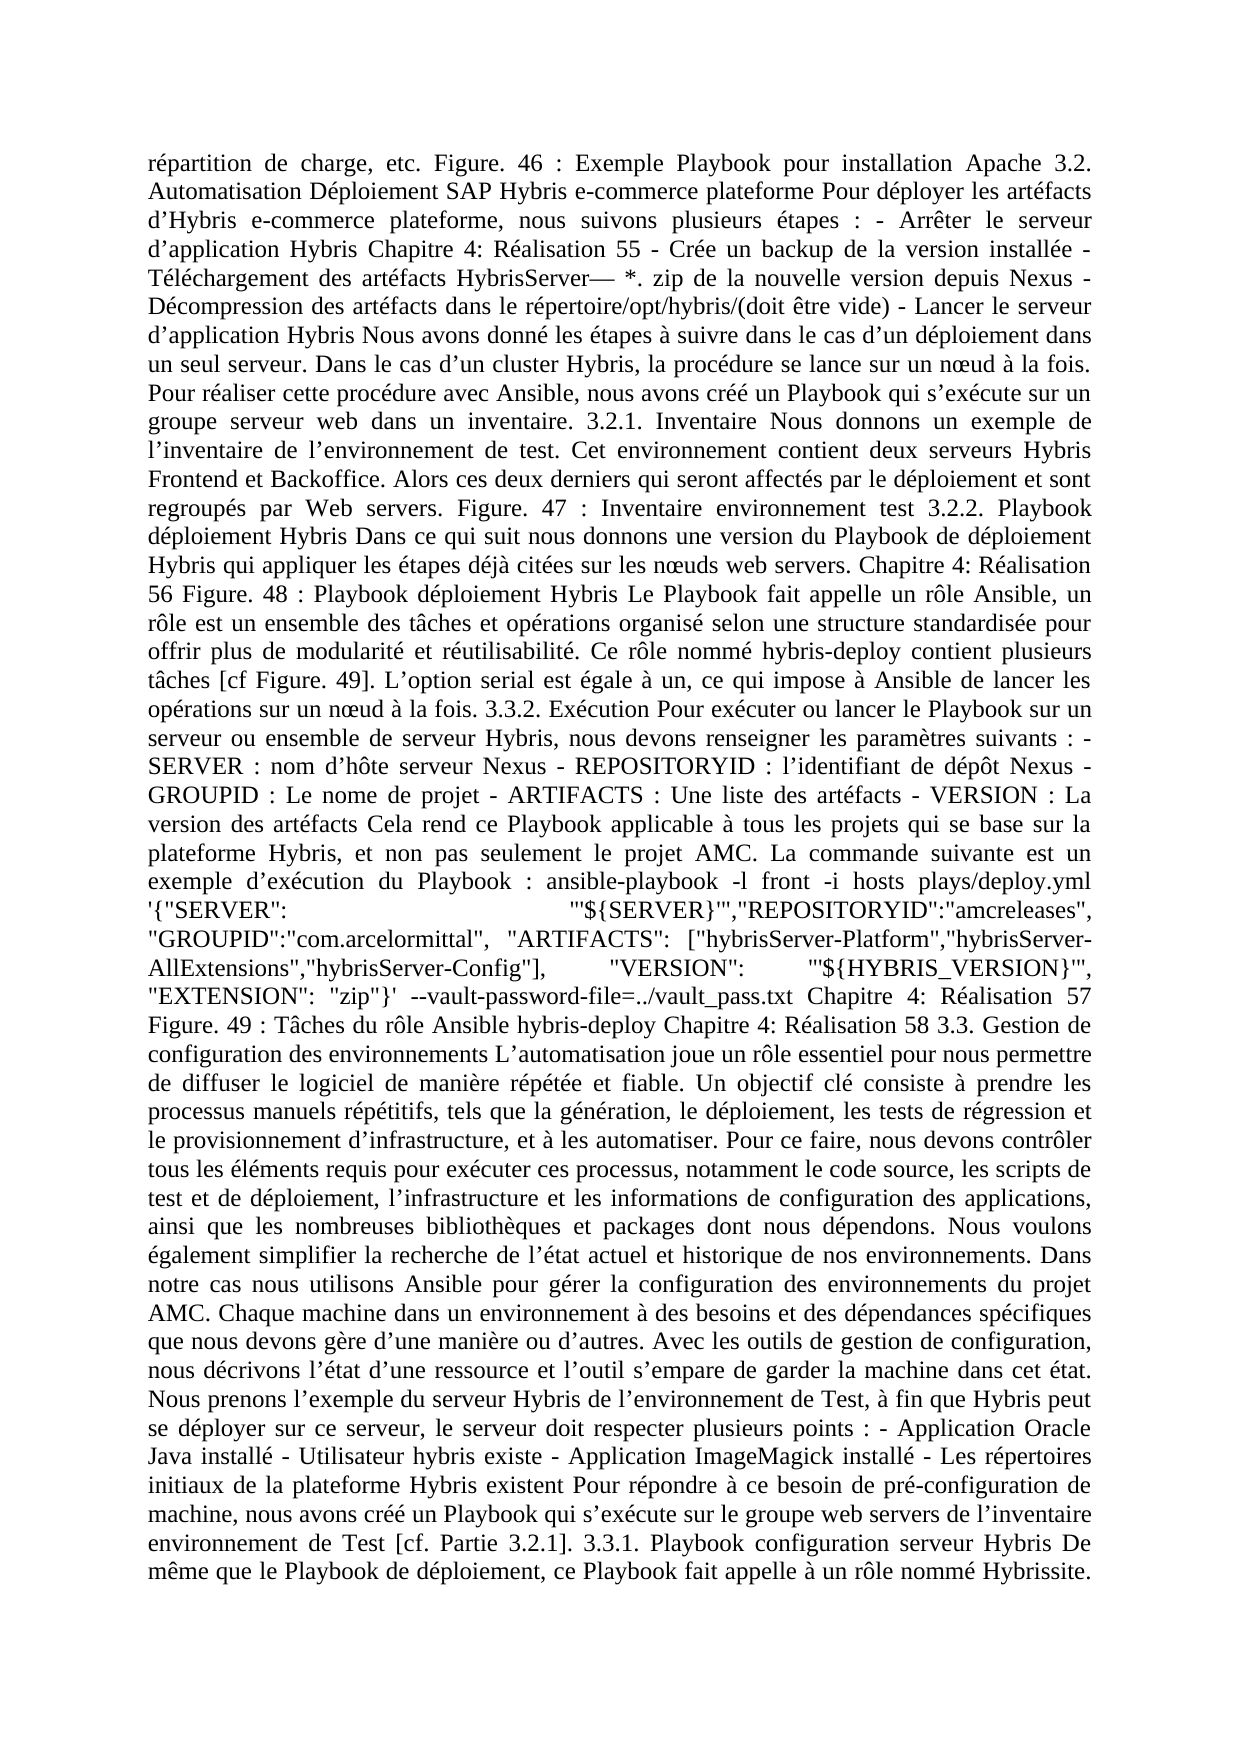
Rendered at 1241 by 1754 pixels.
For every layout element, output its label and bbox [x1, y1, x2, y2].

text [148, 148, 1093, 1585]
